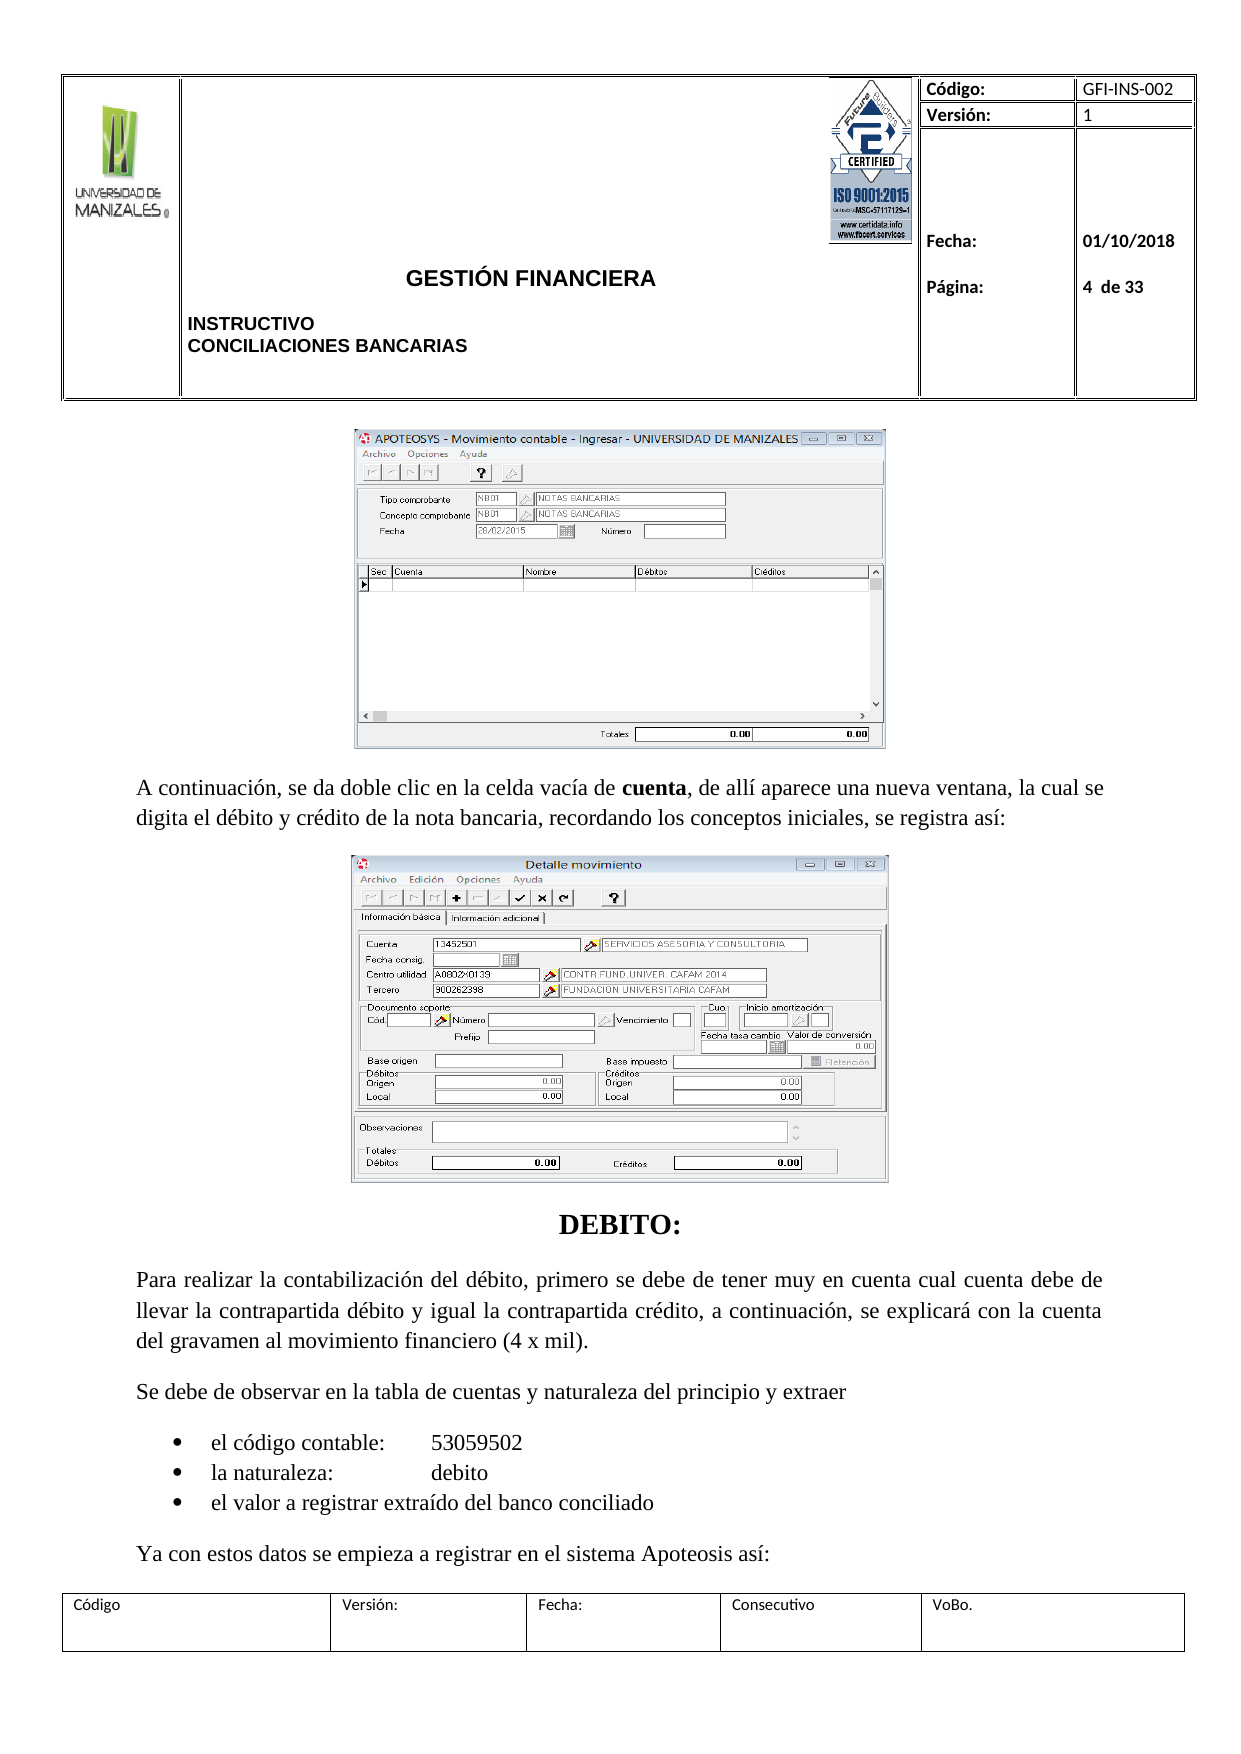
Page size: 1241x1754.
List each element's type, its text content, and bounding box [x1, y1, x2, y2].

text Para realizar la contabilización del débito, primero se debe de tener muy en cuenta cual cuenta debe de llevar la contrapartida débito y igual la contrapartida crédito, a continuación, se explicará con la cuenta del gravamen al movimiento financiero (4 x mil). [136, 1267, 1104, 1353]
text Ya con estos datos se empieza a registrar en el sistema Apoteosis así: [136, 1541, 1104, 1567]
text A continuación, se da doble clic en la celda vacía de cuenta, de allí aparece una nueva ventana, la cual se digita el débito y crédito de la nota bancaria, recordando los conceptos iniciales, se registra así: [136, 774, 1104, 830]
picture [829, 78, 912, 243]
text DEBITO: [136, 1207, 1104, 1241]
list el valor a registrar extraído del banco conciliado [173, 1489, 1104, 1516]
list la naturaleza: debito [173, 1459, 1104, 1486]
list el código contable: 53059502 [173, 1429, 1104, 1455]
picture [72, 97, 169, 226]
text Se debe de observar en la tabla de cuentas y naturaleza del principio y extraer [136, 1378, 1104, 1404]
